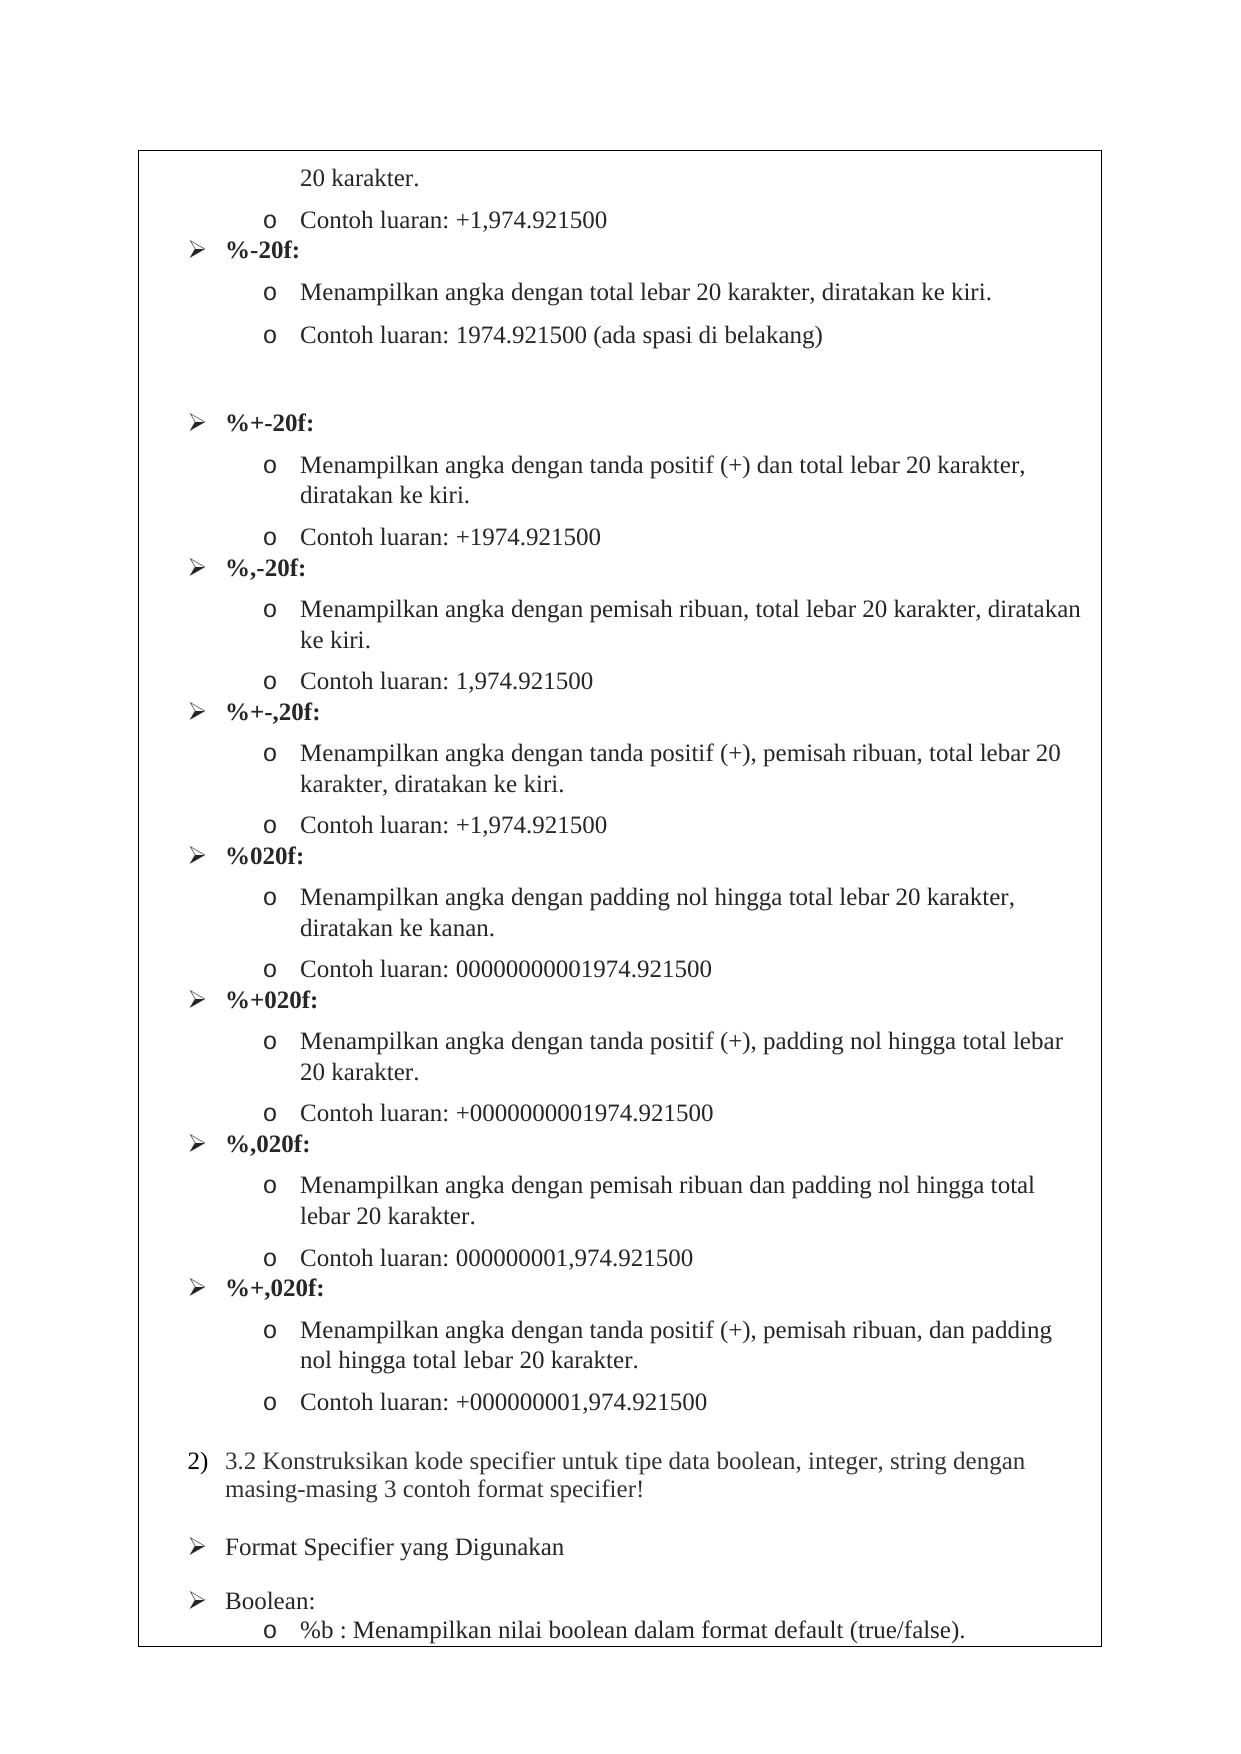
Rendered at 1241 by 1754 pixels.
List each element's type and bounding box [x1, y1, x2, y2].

table_cell [139, 151, 1101, 1646]
